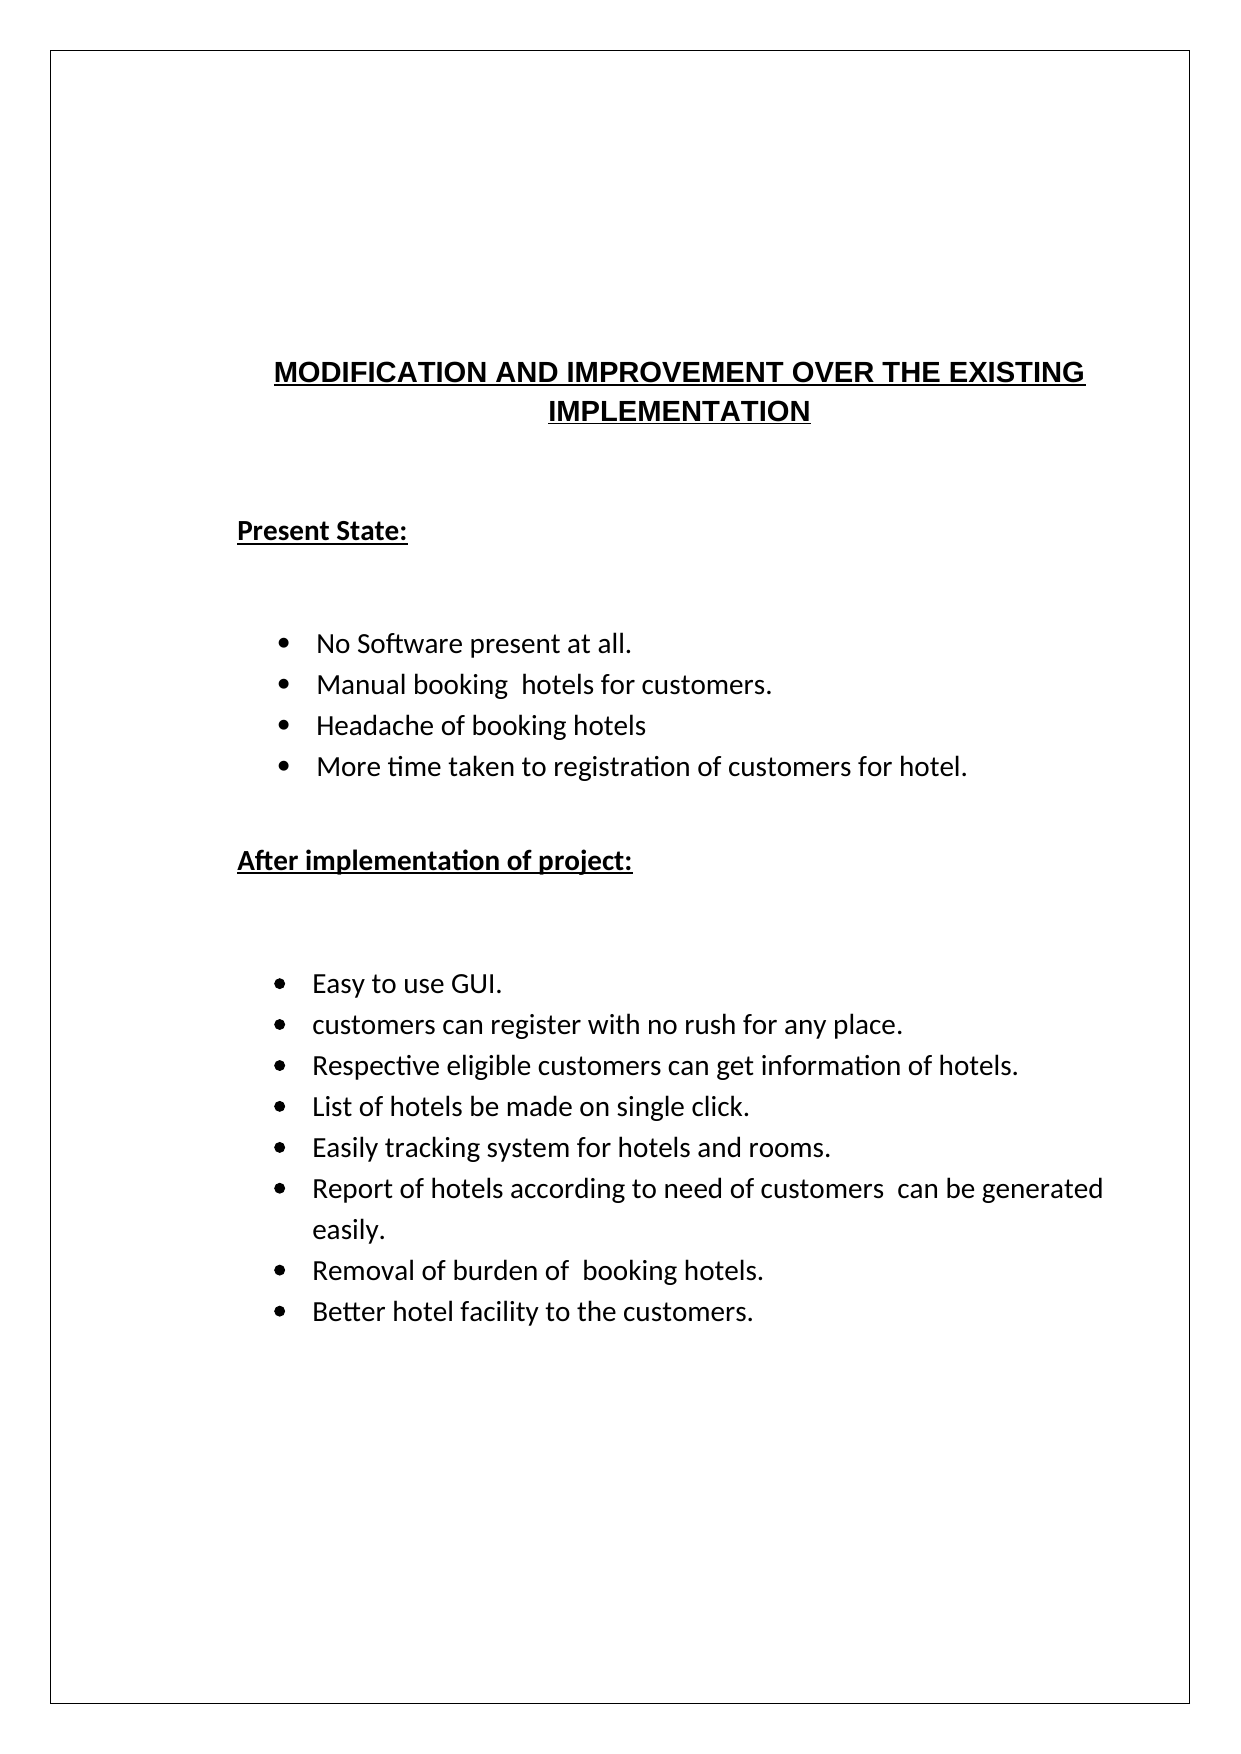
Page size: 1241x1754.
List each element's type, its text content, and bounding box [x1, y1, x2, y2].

list More time taken to registration of customers for hotel. [278, 748, 1122, 784]
list Easy to use GUI. [274, 966, 1122, 1001]
text After implementation of project: [237, 842, 1122, 878]
text Present State: [237, 512, 1122, 548]
list Removal of burden of booking hotels. [274, 1252, 1122, 1288]
list customers can register with no rush for any place. [274, 1006, 1122, 1042]
list Report of hotels according to need of customers can be generated easily. [274, 1170, 1122, 1247]
list No Software present at all. [278, 625, 1122, 661]
list Respective eligible customers can get information of hotels. [274, 1047, 1122, 1083]
list List of hotels be made on single click. [274, 1088, 1122, 1124]
list Easily tracking system for hotels and rooms. [274, 1129, 1122, 1165]
text MODIFICATION AND IMPROVEMENT OVER THE EXISTING IMPLEMENTATION [237, 355, 1122, 427]
list Headache of booking hotels [278, 707, 1122, 743]
list Manual booking hotels for customers. [278, 666, 1122, 702]
list Better hotel facility to the customers. [274, 1293, 1122, 1329]
